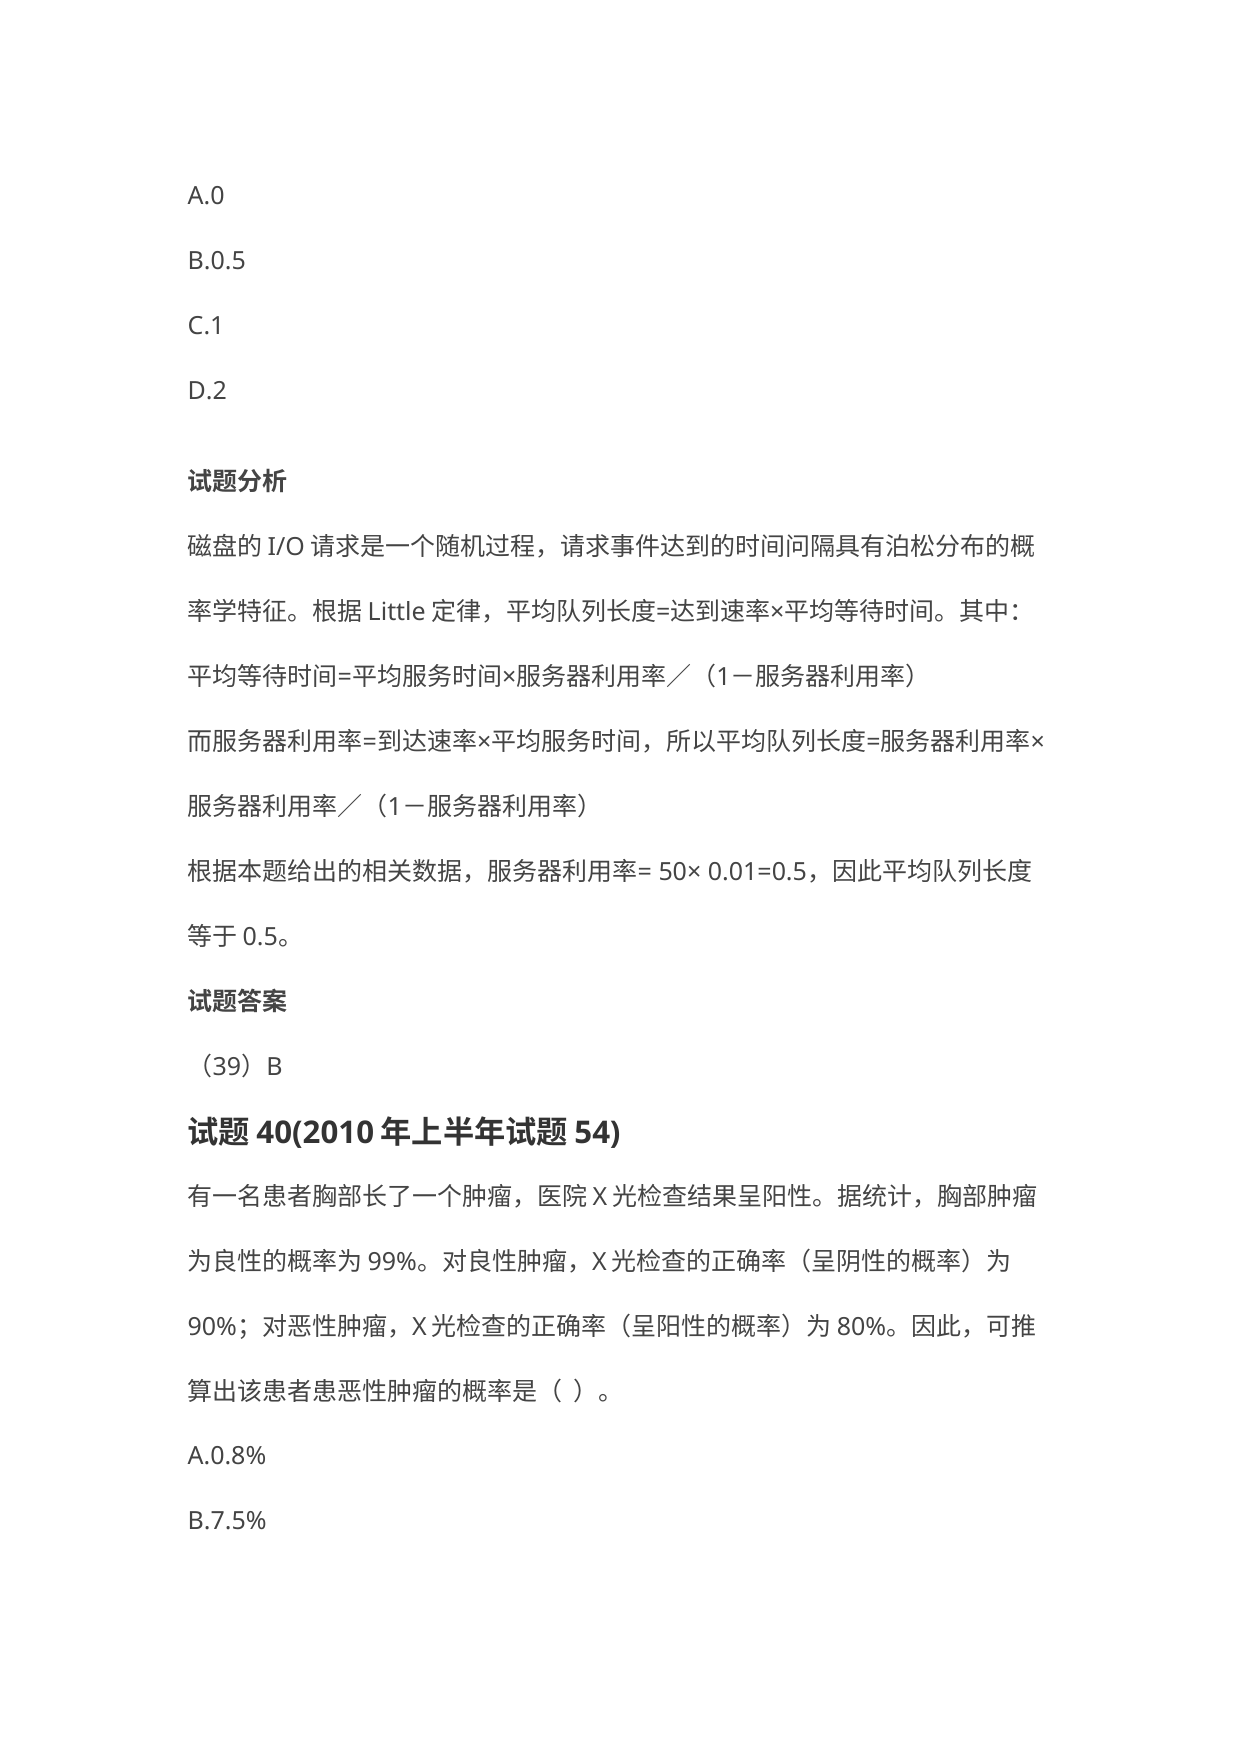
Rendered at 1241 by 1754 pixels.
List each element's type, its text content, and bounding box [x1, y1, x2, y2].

text （39）B [187, 1032, 1053, 1097]
text A.0 B.0.5 C.1 D.2 [187, 162, 1053, 422]
text 有一名患者胸部长了一个肿瘤，医院X光检查结果呈阳性。据统计，胸部肿瘤为良性的概率为99%。对良性肿瘤，X光检查的正确率（呈阴性的概率）为90%；对恶性肿瘤，X光检查的正确率（呈阳性的概率）为80%。因此，可推算出该患者患恶性肿瘤的概率是（ ）。 [187, 1162, 1053, 1422]
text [187, 1422, 1053, 1552]
text 磁盘的I/O请求是一个随机过程，请求事件达到的时间问隔具有泊松分布的概率学特征。根据Little定律，平均队列长度=达到速率×平均等待时间。其中： 平均等待时间=平均服务时间×服务器利用率／（1－服务器利用率） 而服务器利用率=到达速率×平均服务时间，所以平均队列长度=服务器利用率×服务器利用率／（1－服务器利用率） 根据本题给出的相关数据，服务器利用率= 50× 0.01=0.5，因此平均队列长度等于0.5。 [187, 512, 1053, 967]
text 试题分析 [187, 447, 1053, 512]
text 试题40(2010年上半年试题54) [187, 1097, 1053, 1162]
text 试题答案 [187, 967, 1053, 1032]
